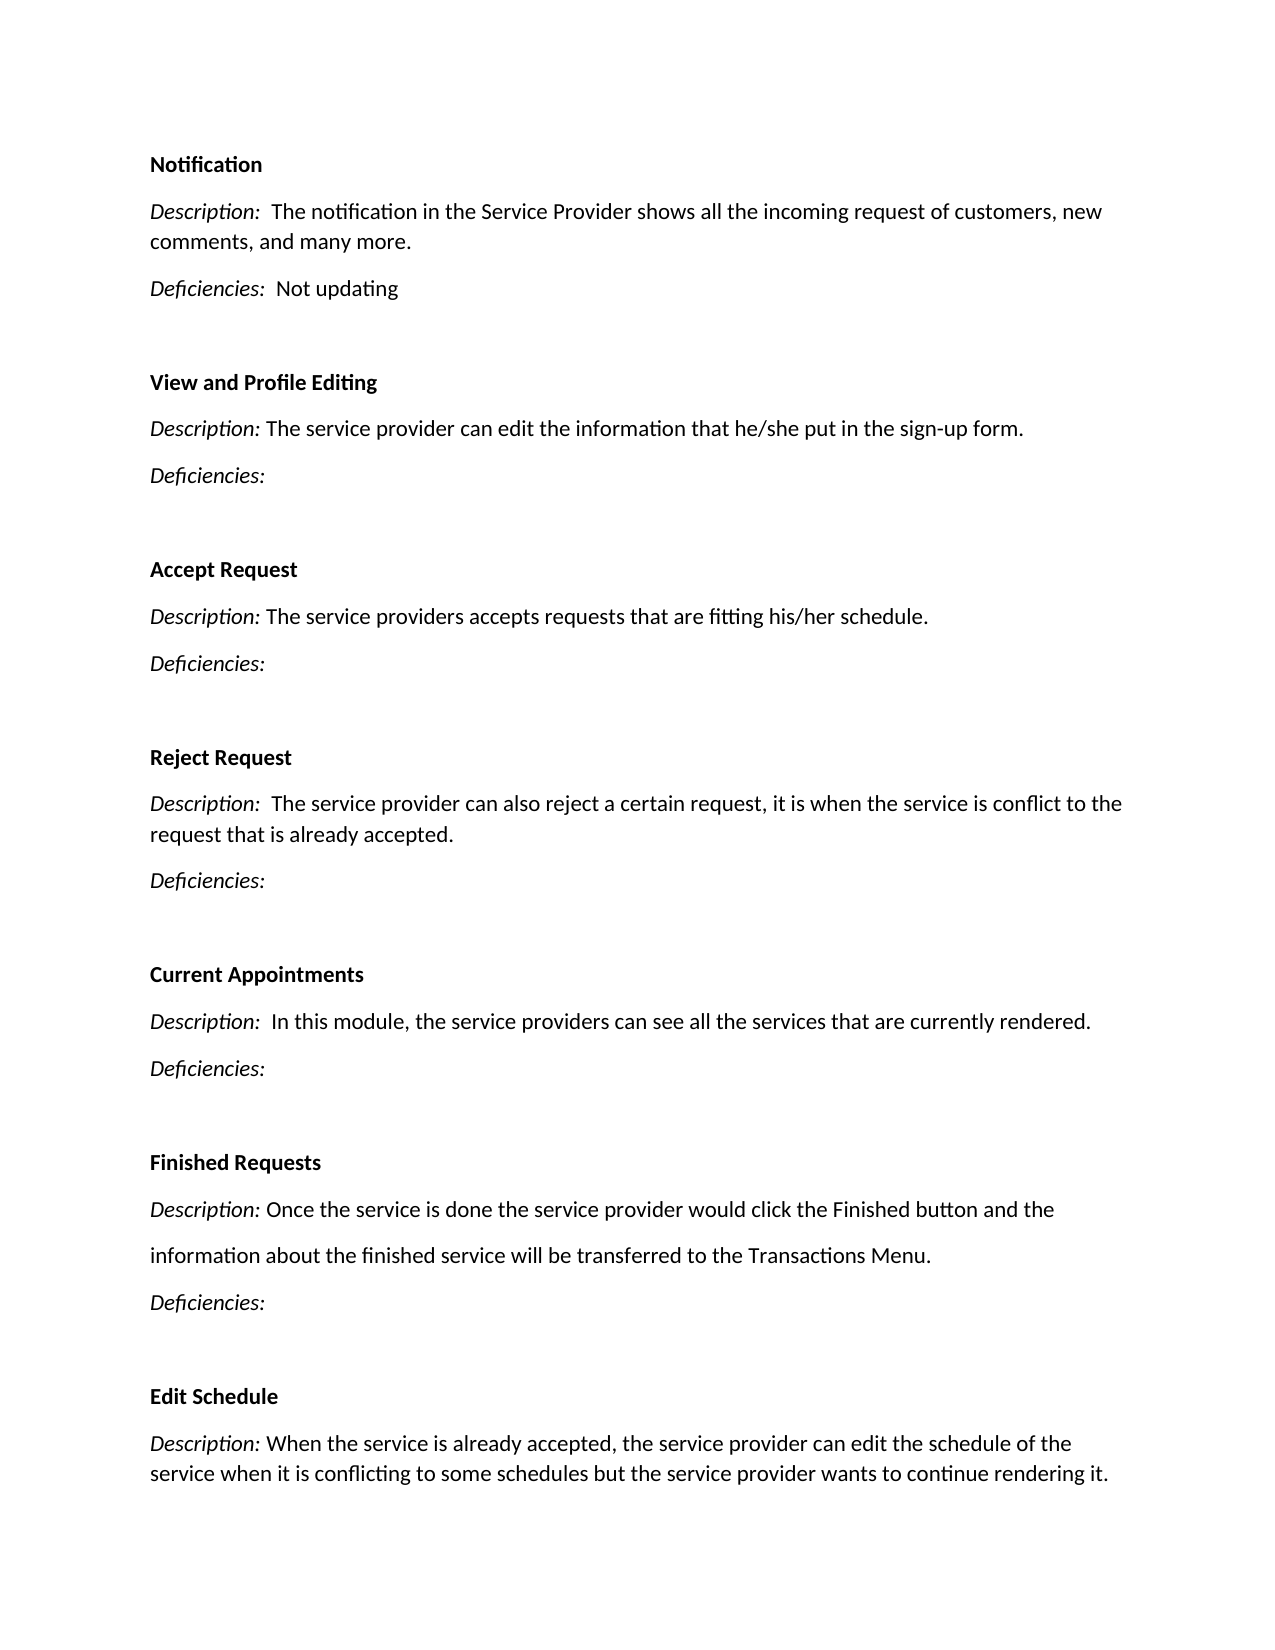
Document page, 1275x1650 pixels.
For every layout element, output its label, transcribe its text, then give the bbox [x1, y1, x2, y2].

text Deficiencies: [150, 1288, 1125, 1317]
text Edit Schedule [150, 1382, 1125, 1410]
text Finished Requests [150, 1148, 1125, 1176]
text Current Appointments [150, 960, 1125, 988]
text View and Profile Editing [150, 368, 1125, 396]
text Description: The service provider can also reject a certain request, it is when the service is conflict to the request that is already accepted. [150, 789, 1125, 848]
text Deficiencies: [150, 461, 1125, 489]
text Description: The service provider can edit the information that he/she put in the sign-up form. [150, 414, 1125, 443]
text Description: The service providers accepts requests that are fitting his/her schedule. [150, 602, 1125, 630]
text Description: In this module, the service providers can see all the services that are currently rendered. [150, 1007, 1125, 1035]
text Deficiencies: Not updating [150, 274, 1125, 302]
text Reject Request [150, 743, 1125, 771]
text Accept Request [150, 555, 1125, 583]
text Notification [150, 150, 1125, 178]
text Deficiencies: [150, 1054, 1125, 1082]
text Description: When the service is already accepted, the service provider can edit the schedule of the service when it is conflicting to some schedules but the service provider wants to continue rendering it. [150, 1429, 1125, 1487]
text information about the finished service will be transferred to the Transactions Menu. [150, 1242, 1125, 1270]
text Description: The notification in the Service Provider shows all the incoming request of customers, new comments, and many more. [150, 197, 1125, 255]
text Deficiencies: [150, 867, 1125, 895]
text Deficiencies: [150, 649, 1125, 677]
text Description: Once the service is done the service provider would click the Finished button and the [150, 1195, 1125, 1223]
